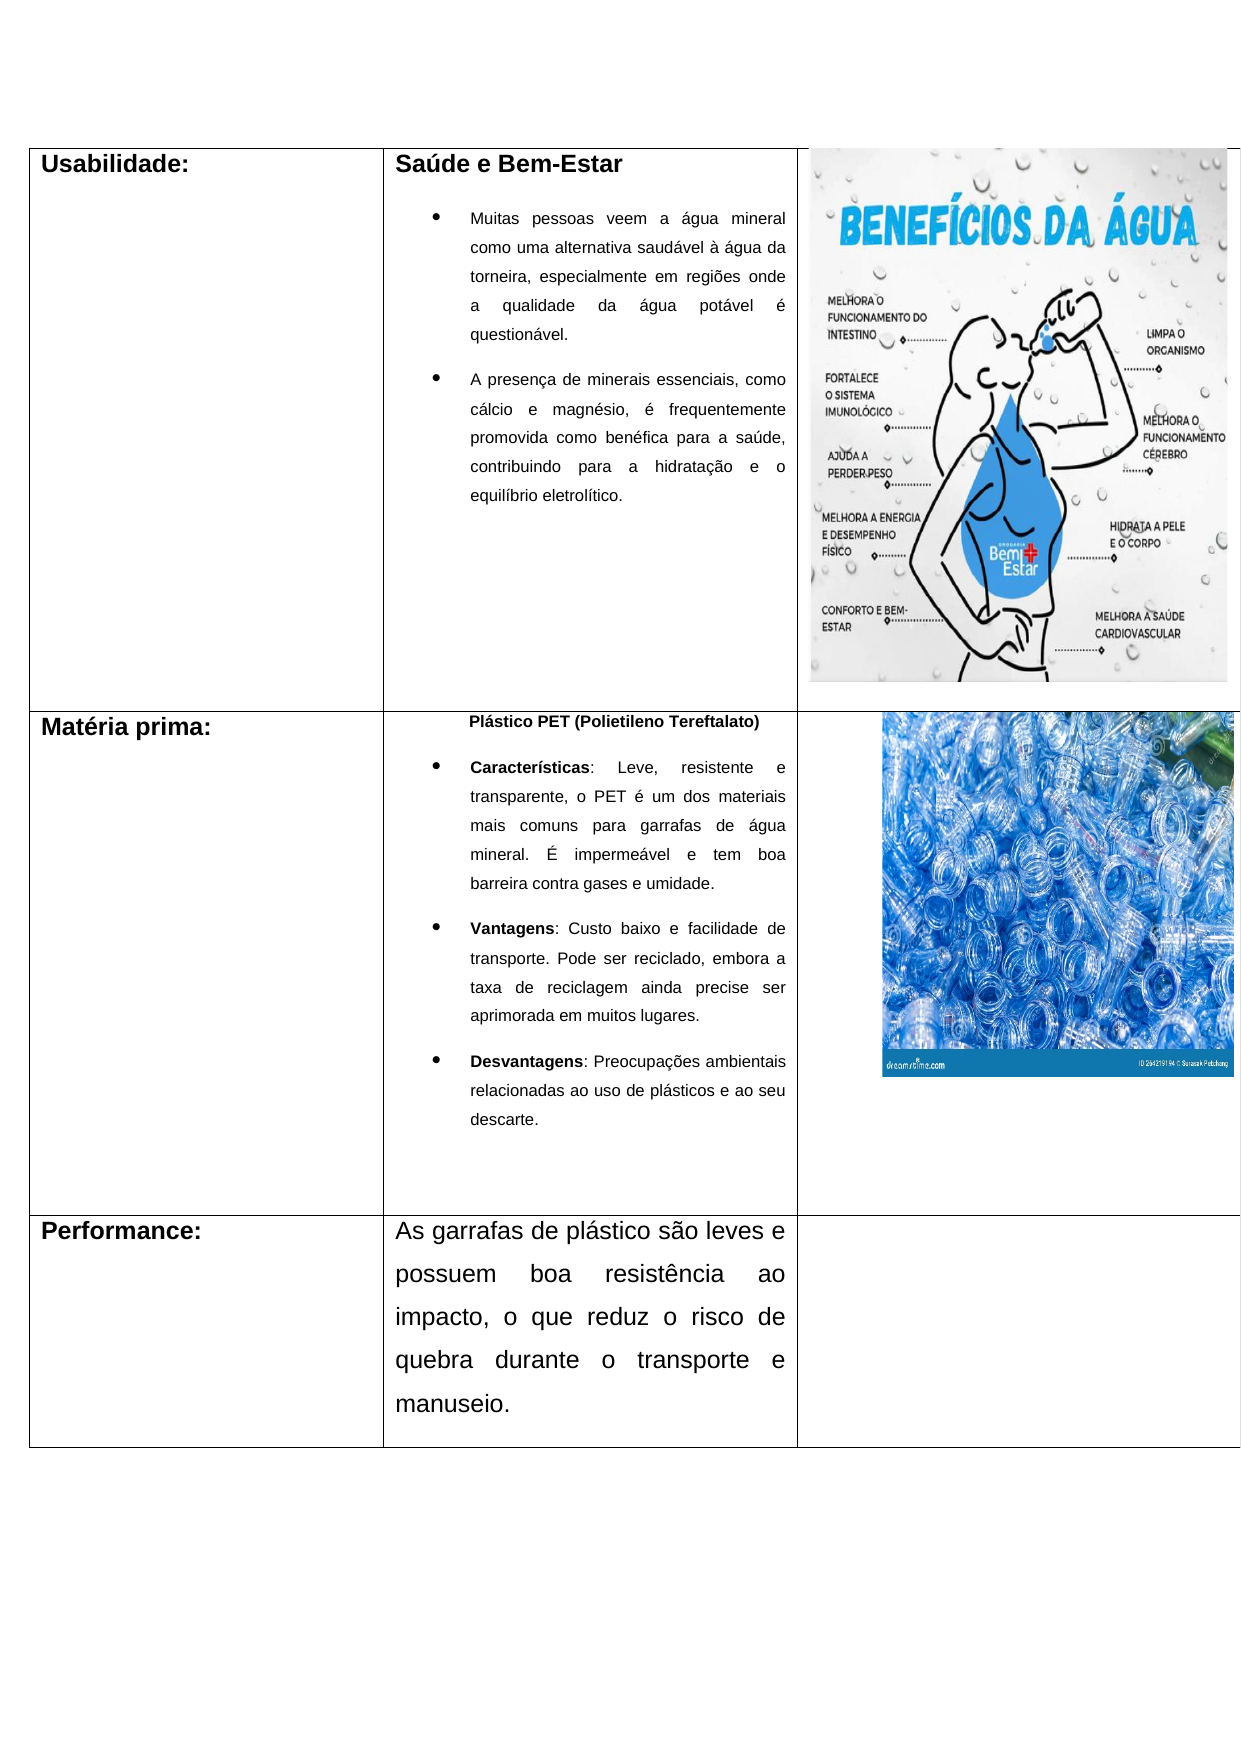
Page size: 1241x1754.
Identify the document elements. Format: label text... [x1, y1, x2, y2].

table_cell Saúde e Bem-Estar Muitas pessoas veem a água mineral como uma alternativa saudável à água da torneira, especialmente em regiões onde a qualidade da água potável é questionável. A presença de minerais essenciais, como cálcio e magnésio, é frequentemente promovida como benéfica para a saúde, contribuindo para a hidratação e o equilíbrio eletrolítico. [384, 149, 797, 711]
table_cell Plástico PET (Polietileno Tereftalato) Características: Leve, resistente e transparente, o PET é um dos materiais mais comuns para garrafas de água mineral. É impermeável e tem boa barreira contra gases e umidade. Vantagens: Custo baixo e facilidade de transporte. Pode ser reciclado, embora a taxa de reciclagem ainda precise ser aprimorada em muitos lugares. Desvantagens: Preocupações ambientais relacionadas ao uso de plásticos e ao seu descarte. [384, 712, 797, 1215]
table_cell [798, 149, 1240, 711]
picture [808, 148, 1228, 682]
table_cell [798, 712, 1240, 1215]
picture [882, 712, 1234, 1077]
table_cell As garrafas de plástico são leves e possuem boa resistência ao impacto, o que reduz o risco de quebra durante o transporte e manuseio. [384, 1216, 797, 1447]
table_cell Usabilidade: [30, 149, 383, 711]
table_cell Matéria prima: [30, 712, 383, 1215]
table_cell Performance: [30, 1216, 383, 1447]
table_cell [798, 1216, 1240, 1447]
